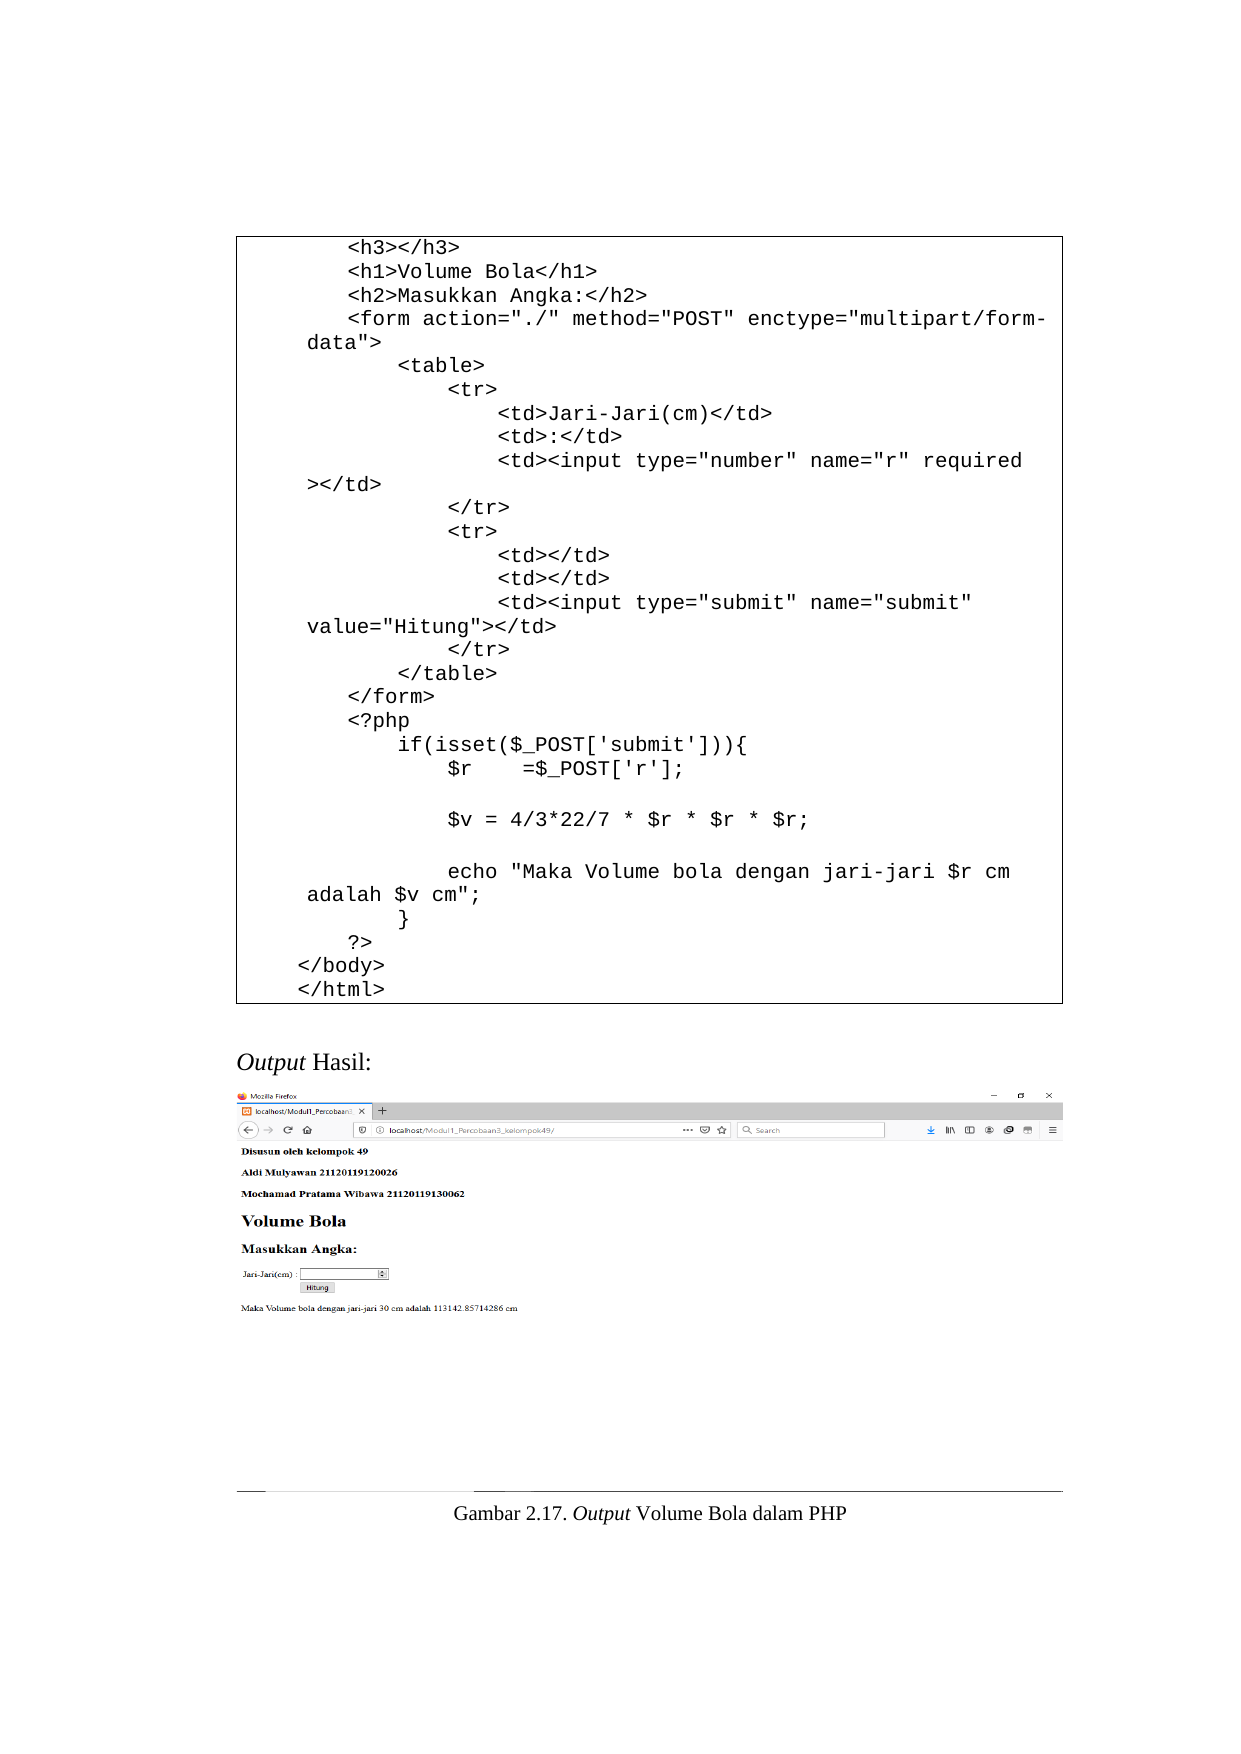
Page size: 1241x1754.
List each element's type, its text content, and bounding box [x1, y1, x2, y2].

picture [236, 1090, 1063, 1492]
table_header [237, 237, 1062, 1003]
text Output Hasil: [236, 1047, 1063, 1076]
